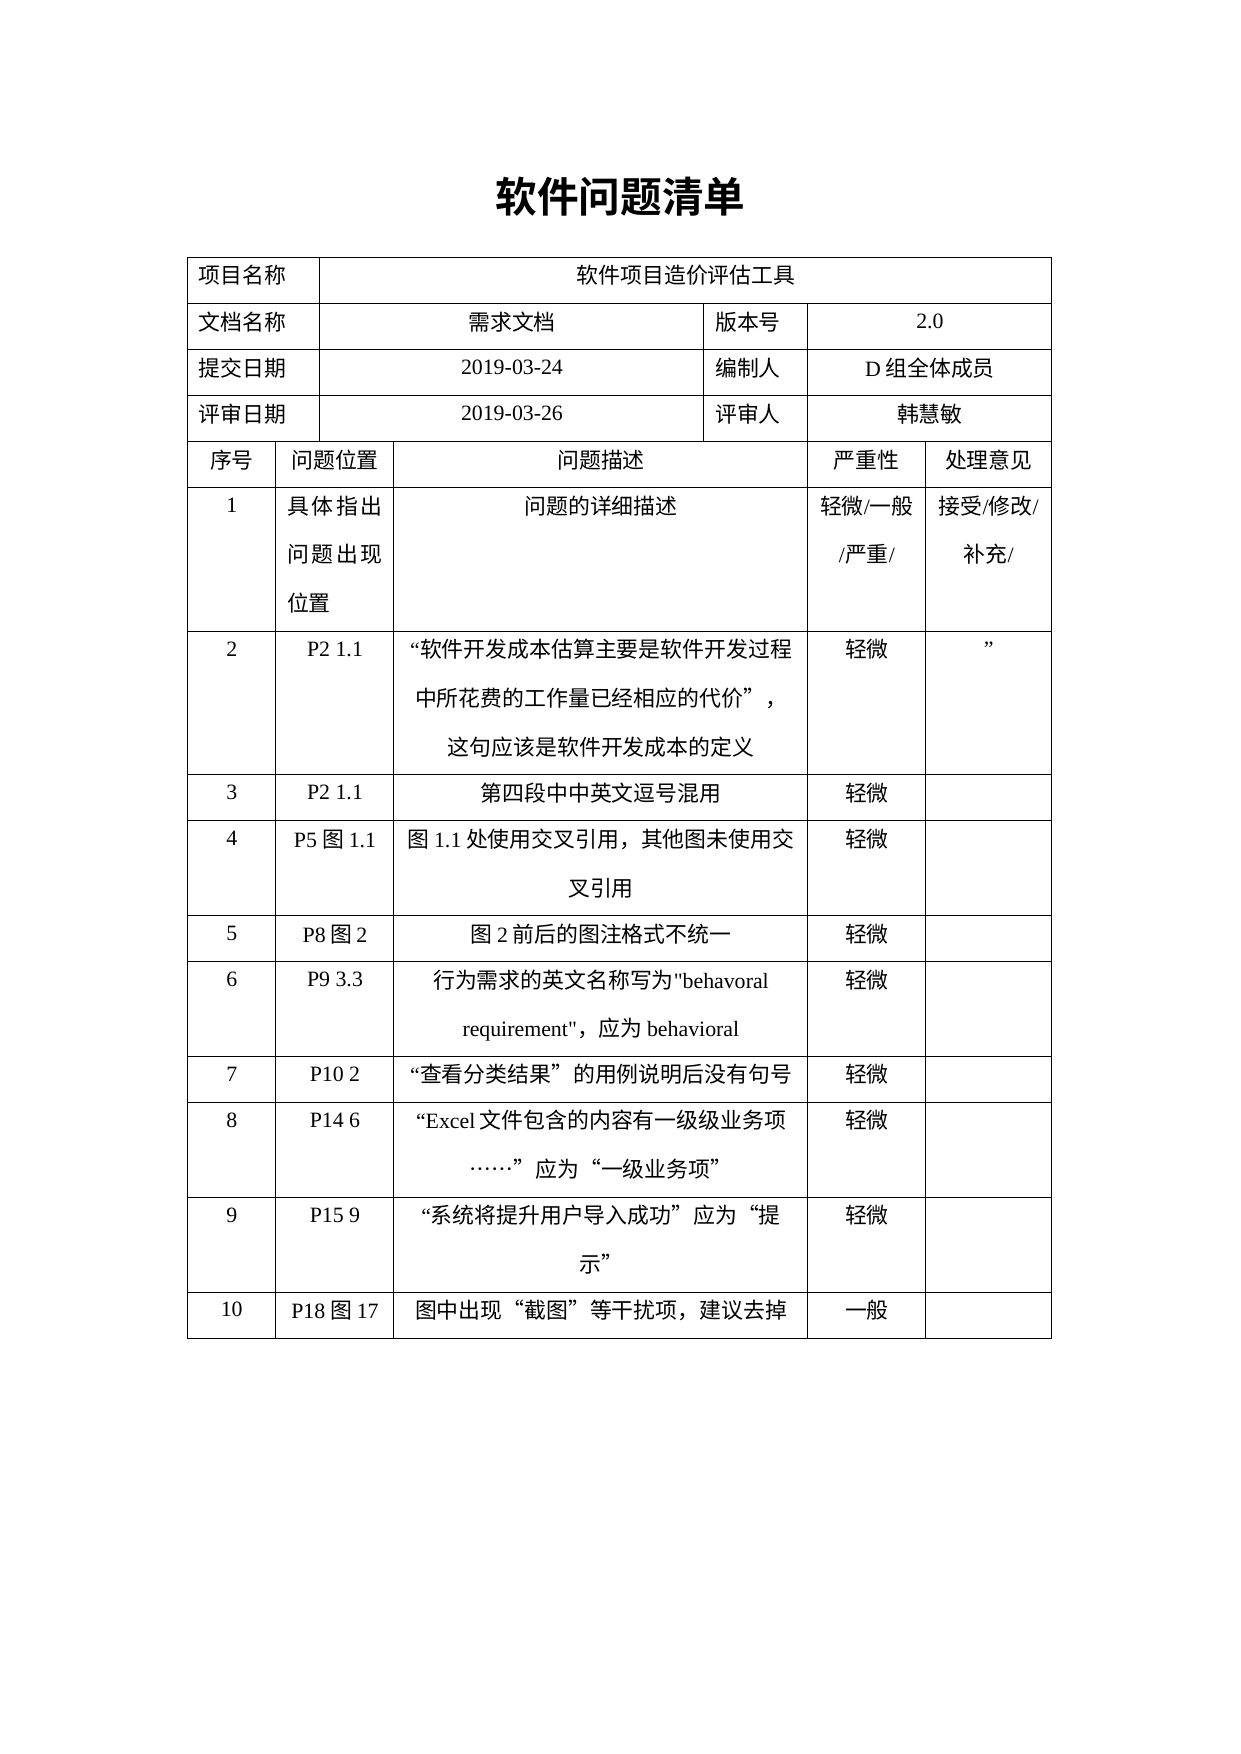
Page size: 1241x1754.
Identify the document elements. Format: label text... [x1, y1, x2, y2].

table_cell [926, 775, 1051, 820]
table_cell 6 [188, 962, 275, 1056]
table_cell 4 [188, 821, 275, 915]
table_cell 行为需求的英文名称写为"behavoral requirement"，应为behavioral [394, 962, 807, 1056]
table_cell 轻微 [808, 775, 925, 820]
table_cell 7 [188, 1057, 275, 1102]
table_cell 问题的详细描述 [394, 488, 807, 631]
table_cell 提交日期 [188, 350, 319, 395]
table_cell P10 2 [276, 1057, 393, 1102]
table_cell 接受/修改/补充/ [926, 488, 1051, 631]
table_cell 评审日期 [188, 396, 319, 441]
table_cell P5 图1.1 [276, 821, 393, 915]
table_cell ” [926, 632, 1051, 774]
table_cell [926, 1293, 1051, 1338]
table_cell 9 [188, 1198, 275, 1292]
text 软件问题清单 [187, 162, 1053, 227]
table_cell 轻微/一般/严重/ [808, 488, 925, 631]
table_cell D组全体成员 [808, 350, 1051, 395]
table_cell 10 [188, 1293, 275, 1338]
table_cell [926, 1057, 1051, 1102]
table_cell 3 [188, 775, 275, 820]
table_cell “Excel文件包含的内容有一级级业务项……”应为“一级业务项” [394, 1103, 807, 1197]
table_cell 2.0 [808, 304, 1051, 349]
table_cell 2 [188, 632, 275, 774]
table_cell [926, 1103, 1051, 1197]
table_cell 轻微 [808, 632, 925, 774]
table_cell 2019-03-24 [320, 350, 703, 395]
table_cell [926, 916, 1051, 961]
table_cell 轻微 [808, 1198, 925, 1292]
table_cell “查看分类结果”的用例说明后没有句号 [394, 1057, 807, 1102]
table_header 软件项目造价评估工具 [320, 258, 1051, 303]
table_cell 1 [188, 488, 275, 631]
table_cell 8 [188, 1103, 275, 1197]
table_cell 图中出现“截图”等干扰项，建议去掉 [394, 1293, 807, 1338]
table_cell 版本号 [704, 304, 807, 349]
table_cell 处理意见 [926, 442, 1051, 487]
table_cell 具体指出问题出现位置 [276, 488, 393, 631]
table_cell 文档名称 [188, 304, 319, 349]
table_cell P9 3.3 [276, 962, 393, 1056]
table_cell 问题位置 [276, 442, 393, 487]
table_cell P14 6 [276, 1103, 393, 1197]
table_cell P2 1.1 [276, 775, 393, 820]
table_cell P18 图17 [276, 1293, 393, 1338]
table_cell 轻微 [808, 1103, 925, 1197]
table_cell P15 9 [276, 1198, 393, 1292]
table_cell 评审人 [704, 396, 807, 441]
table_cell [926, 962, 1051, 1056]
table_cell 轻微 [808, 962, 925, 1056]
table_cell 一般 [808, 1293, 925, 1338]
table_cell 2019-03-26 [320, 396, 703, 441]
table_cell “软件开发成本估算主要是软件开发过程中所花费的工作量已经相应的代价”，这句应该是软件开发成本的定义 [394, 632, 807, 774]
table_cell 问题描述 [394, 442, 807, 487]
table_cell [926, 1198, 1051, 1292]
table_header 项目名称 [188, 258, 319, 303]
table_cell 严重性 [808, 442, 925, 487]
table_cell P2 1.1 [276, 632, 393, 774]
table_cell 图2前后的图注格式不统一 [394, 916, 807, 961]
table_cell [926, 821, 1051, 915]
table_cell P8图2 [276, 916, 393, 961]
table_cell “系统将提升用户导入成功”应为“提示” [394, 1198, 807, 1292]
table_cell 轻微 [808, 916, 925, 961]
table_cell 第四段中中英文逗号混用 [394, 775, 807, 820]
table_cell 5 [188, 916, 275, 961]
table_cell 轻微 [808, 821, 925, 915]
table_cell 需求文档 [320, 304, 703, 349]
table_cell 图1.1处使用交叉引用，其他图未使用交叉引用 [394, 821, 807, 915]
table_cell 序号 [188, 442, 275, 487]
table_cell 轻微 [808, 1057, 925, 1102]
table_cell 韩慧敏 [808, 396, 1051, 441]
table_cell 编制人 [704, 350, 807, 395]
